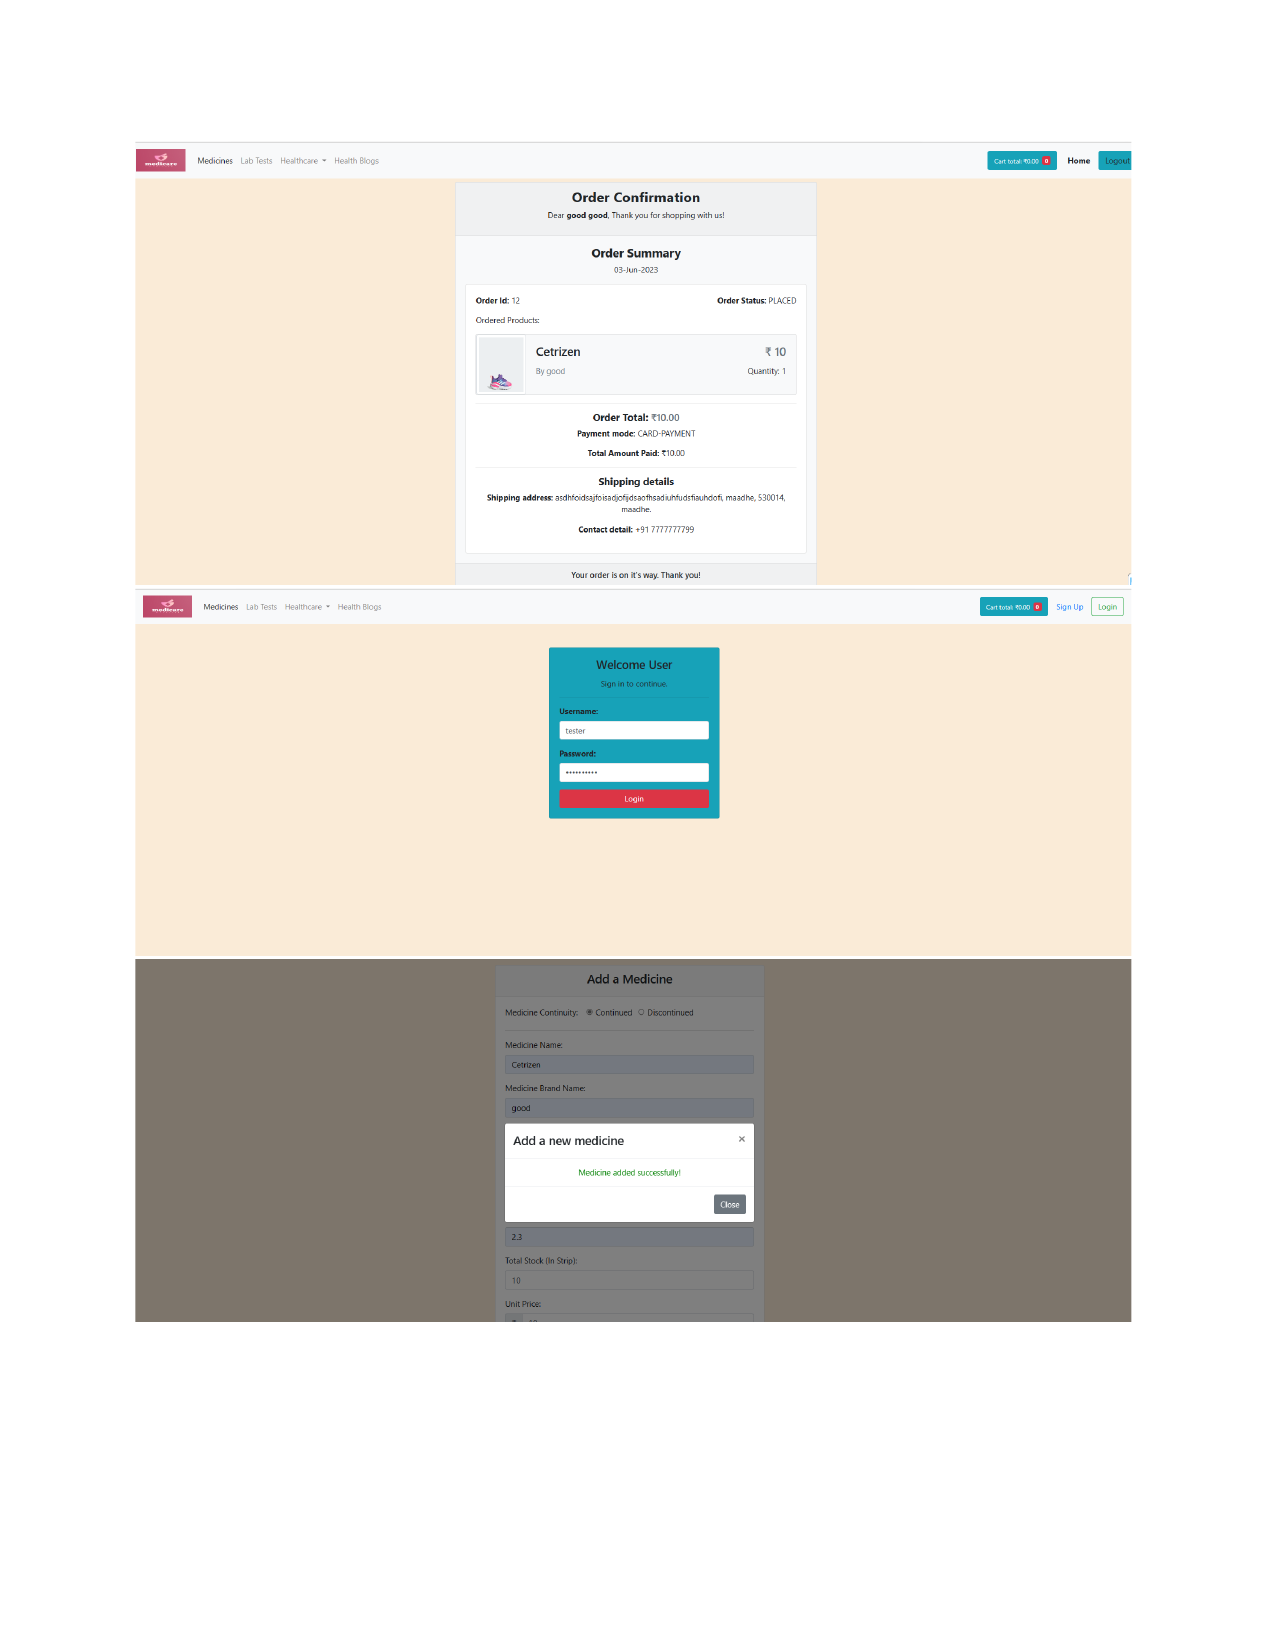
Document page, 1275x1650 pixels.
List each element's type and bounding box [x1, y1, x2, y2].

picture [135, 141, 1132, 585]
picture [135, 588, 1132, 956]
picture [135, 959, 1132, 1322]
